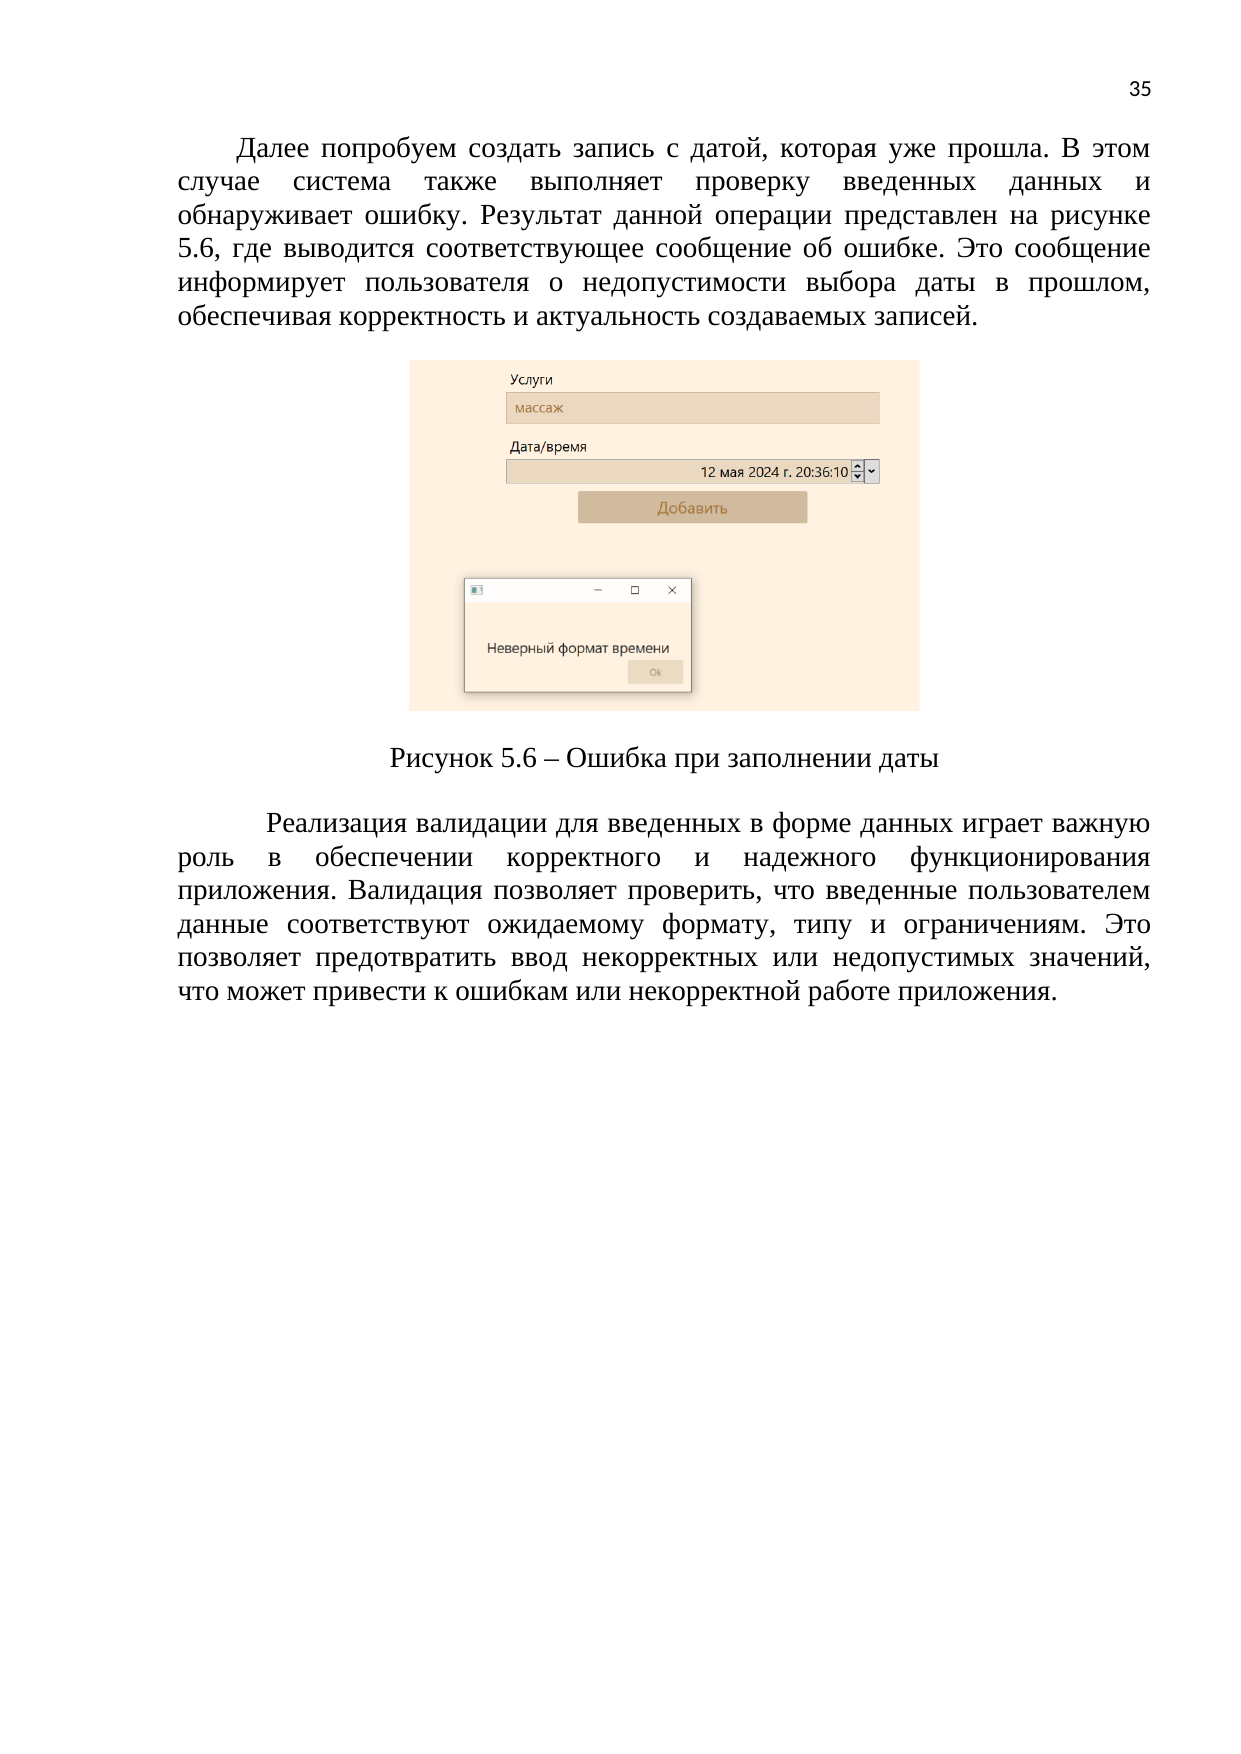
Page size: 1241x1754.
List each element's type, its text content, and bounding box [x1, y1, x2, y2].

text Далее попробуем создать запись с датой, которая уже прошла. В этом случае система также выполняет проверку введенных данных и обнаруживает ошибку. Результат данной операции представлен на рисунке 5.6, где выводится соответствующее сообщение об ошибке. Это сообщение информирует пользователя о недопустимости выбора даты в прошлом, обеспечивая корректность и актуальность создаваемых записей. [177, 130, 1152, 331]
picture [409, 360, 920, 711]
text Рисунок 5.6 – Ошибка при заполнении даты [177, 740, 1152, 773]
text Реализация валидации для введенных в форме данных играет важную роль в обеспечении корректного и надежного функционирования приложения. Валидация позволяет проверить, что введенные пользователем данные соответствуют ожидаемому формату, типу и ограничениям. Это позволяет предотвратить ввод некорректных или недопустимых значений, что может привести к ошибкам или некорректной работе приложения. [177, 805, 1152, 1007]
